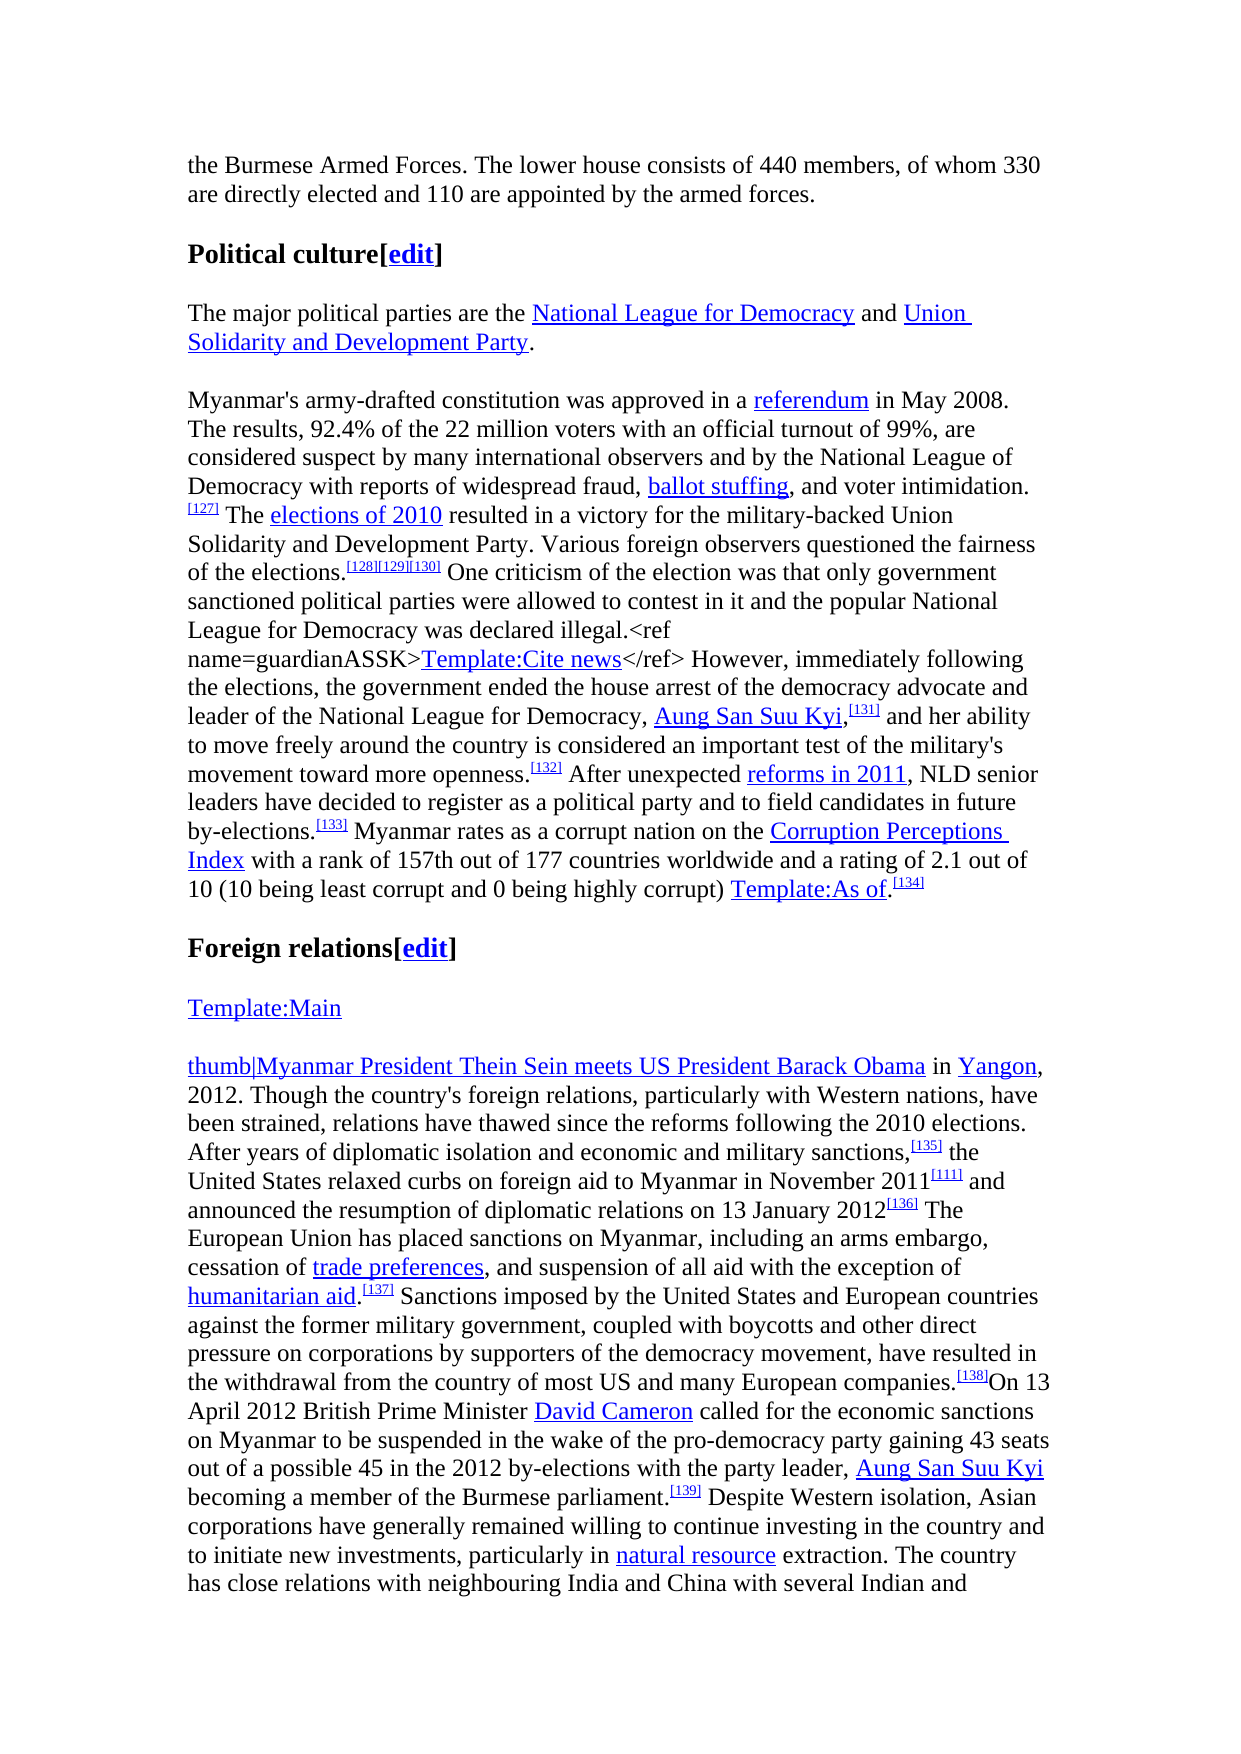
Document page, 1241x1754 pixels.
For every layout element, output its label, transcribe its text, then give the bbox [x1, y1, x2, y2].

subtitle Political culture[edit] [187, 237, 1053, 269]
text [187, 1051, 1053, 1597]
subtitle Foreign relations[edit] [187, 932, 1053, 964]
text The major political parties are the National League for Democracy and Union Solidarity and Development Party. [187, 298, 1053, 356]
text Template:Main [187, 993, 1053, 1022]
text Myanmar's army-drafted constitution was approved in a referendum in May 2008. The results, 92.4% of the 22 million voters with an official turnout of 99%, are considered suspect by many international observers and by the National League of Democracy with reports of widespread fraud, ballot stuffing, and voter intimidation.[127] The elections of 2010 resulted in a victory for the military-backed Union Solidarity and Development Party. Various foreign observers questioned the fairness of the elections.[128][129][130] One criticism of the election was that only government sanctioned political parties were allowed to contest in it and the popular National League for Democracy was declared illegal.<ref name=guardianASSK>Template:Cite news</ref> However, immediately following the elections, the government ended the house arrest of the democracy advocate and leader of the National League for Democracy, Aung San Suu Kyi,[131] and her ability to move freely around the country is considered an important test of the military's movement toward more openness.[132] After unexpected reforms in 2011, NLD senior leaders have decided to register as a political party and to field candidates in future by-elections.[133] Myanmar rates as a corrupt nation on the Corruption Perceptions Index with a rank of 157th out of 177 countries worldwide and a rating of 2.1 out of 10 (10 being least corrupt and 0 being highly corrupt) Template:As of.[134] [187, 385, 1053, 902]
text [187, 150, 1053, 207]
